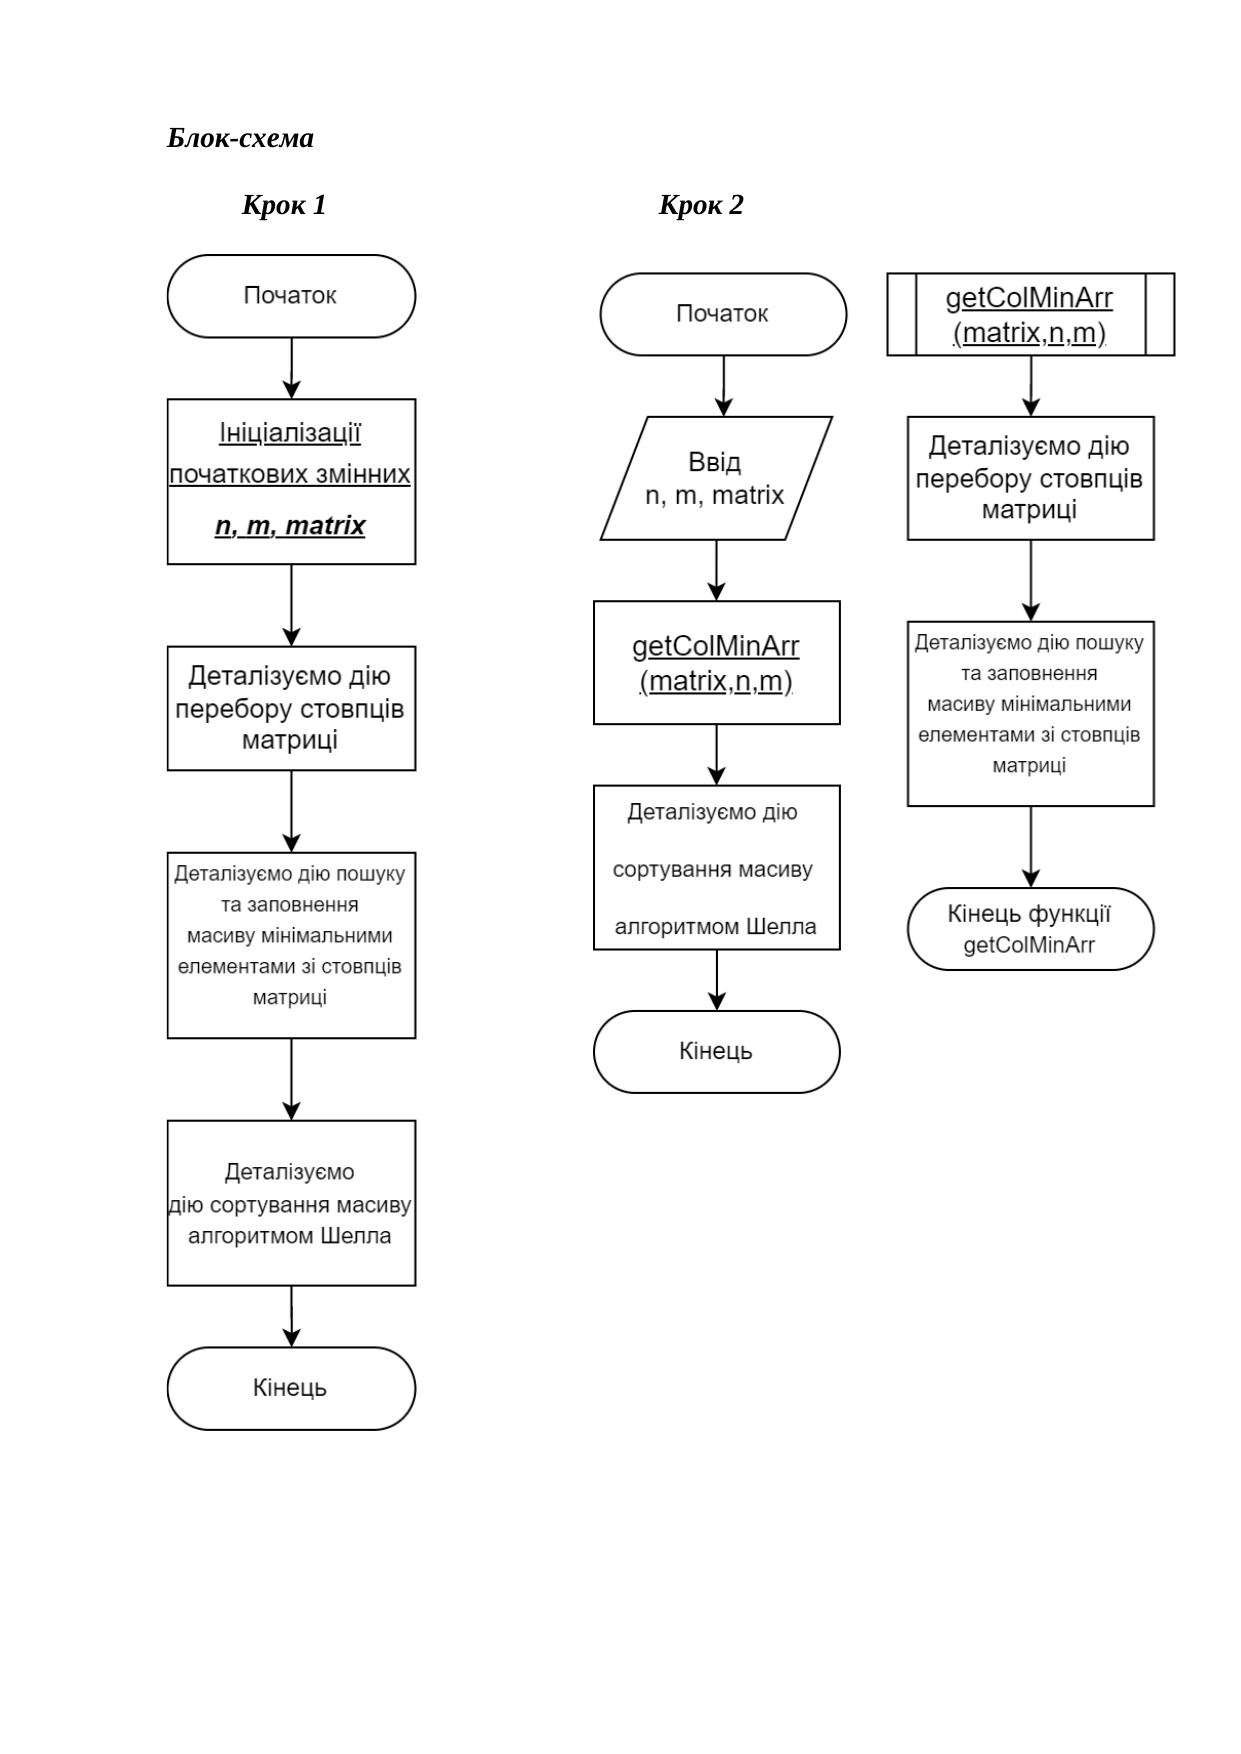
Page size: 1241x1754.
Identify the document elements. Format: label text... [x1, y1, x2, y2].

text Крок 1 Крок 2 [167, 187, 1163, 221]
picture [166, 254, 418, 1433]
text Блок-схема [167, 120, 1163, 154]
picture [593, 254, 1177, 1096]
